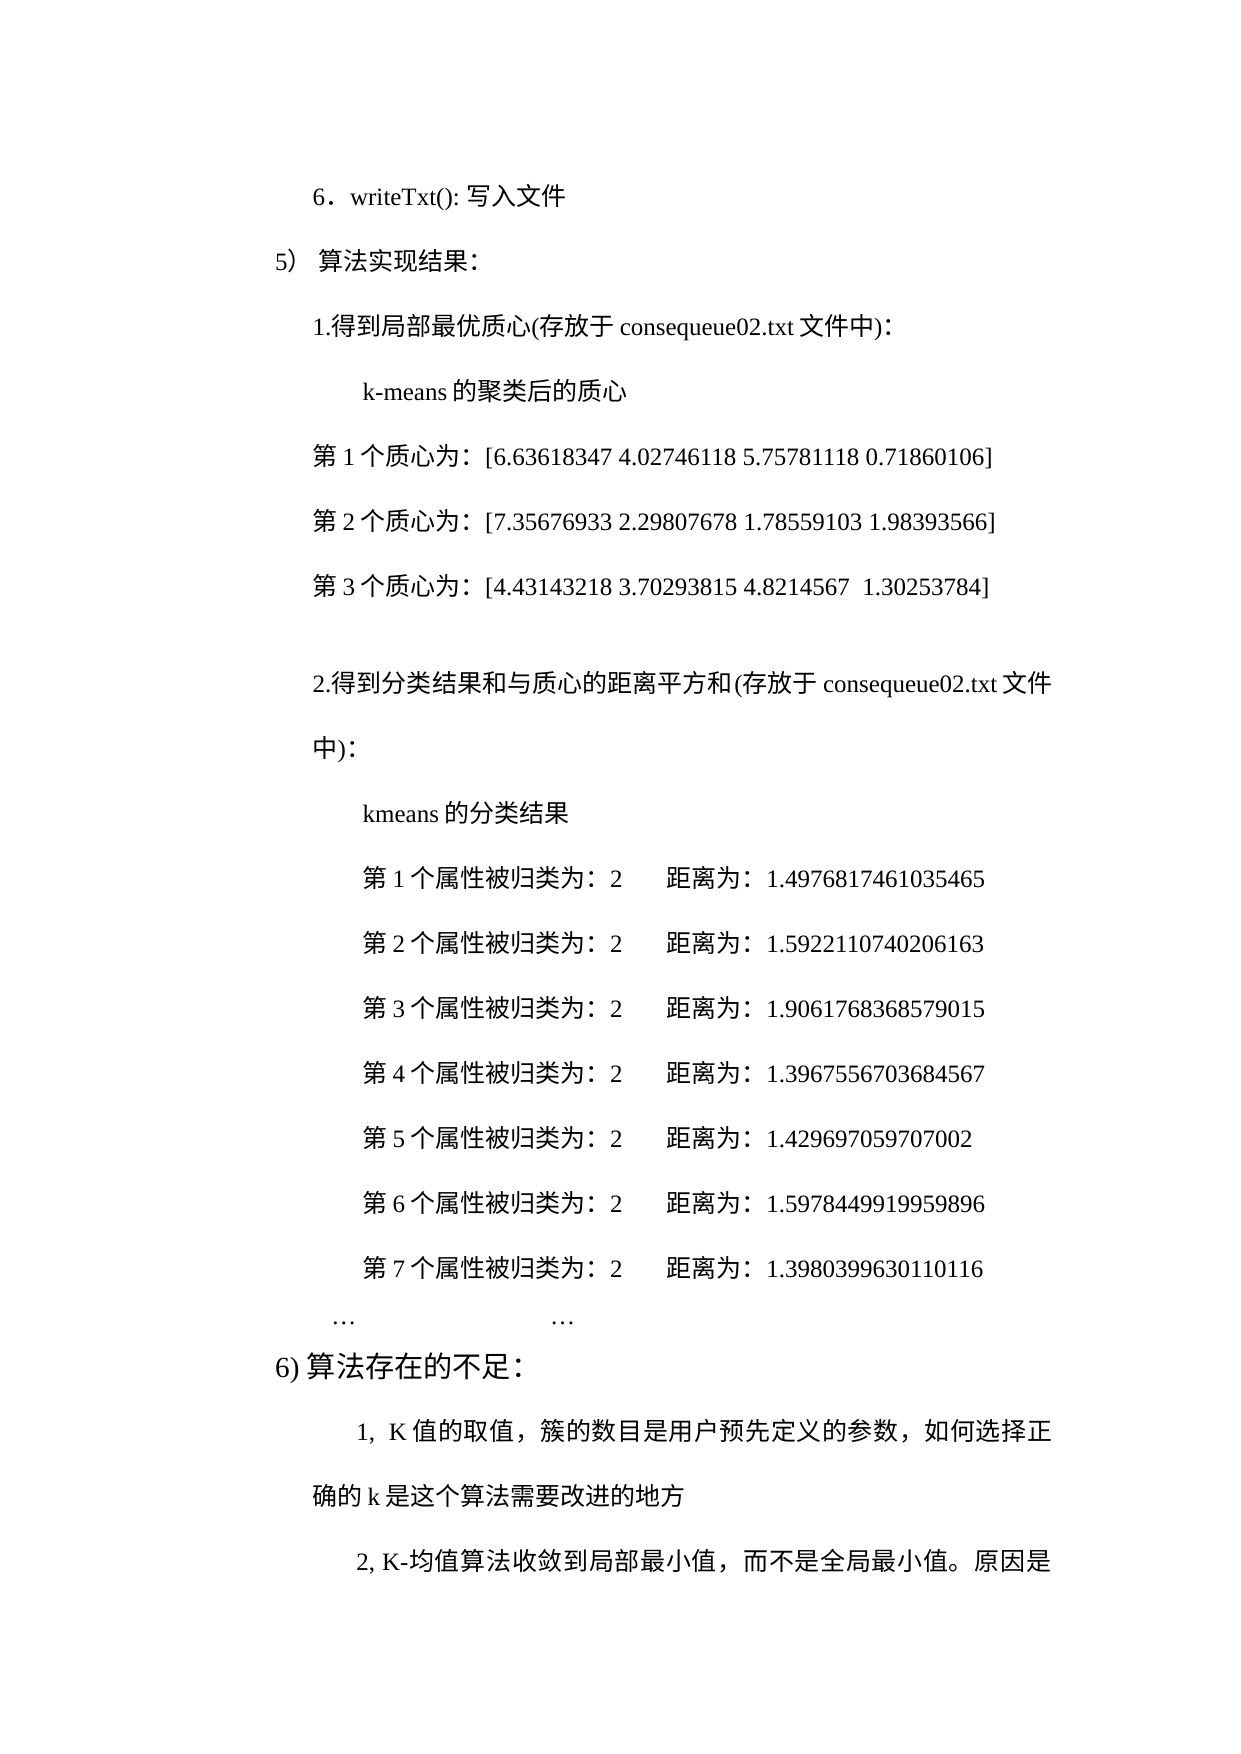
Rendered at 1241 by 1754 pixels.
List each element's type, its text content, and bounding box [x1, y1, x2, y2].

text 6．writeTxt(): 写入文件 [312, 162, 1053, 227]
text 第2个质心为：[7.35676933 2.29807678 1.78559103 1.98393566] [269, 487, 1053, 552]
text kmeans的分类结果 [319, 779, 1053, 844]
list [319, 1527, 1053, 1592]
list 算法实现结果： [275, 227, 1053, 292]
text 第5个属性被归类为：2 距离为：1.429697059707002 [319, 1104, 1053, 1169]
list k-means的聚类后的质心 [312, 357, 1053, 422]
text 第6个属性被归类为：2 距离为：1.5978449919959896 [319, 1169, 1053, 1234]
text 第4个属性被归类为：2 距离为：1.3967556703684567 [319, 1039, 1053, 1104]
text 第7个属性被归类为：2 距离为：1.3980399630110116 [319, 1234, 1053, 1299]
list 2.得到分类结果和与质心的距离平方和(存放于consequeue02.txt文件中)： [312, 649, 1053, 779]
text 第1个质心为：[6.63618347 4.02746118 5.75781118 0.71860106] [269, 422, 1053, 487]
text 第2个属性被归类为：2 距离为：1.5922110740206163 [319, 909, 1053, 974]
text 6) 算法存在的不足： [231, 1332, 1053, 1397]
list 1.得到局部最优质心(存放于consequeue02.txt文件中)： [312, 292, 1053, 357]
text 1, K值的取值，簇的数目是用户预先定义的参数，如何选择正确的k是这个算法需要改进的地方 [312, 1397, 1053, 1527]
text 第1个属性被归类为：2 距离为：1.4976817461035465 [319, 844, 1053, 909]
text … … [231, 1299, 1053, 1332]
text 第3个属性被归类为：2 距离为：1.9061768368579015 [319, 974, 1053, 1039]
list 第3个质心为：[4.43143218 3.70293815 4.8214567 1.30253784] [312, 552, 1053, 617]
